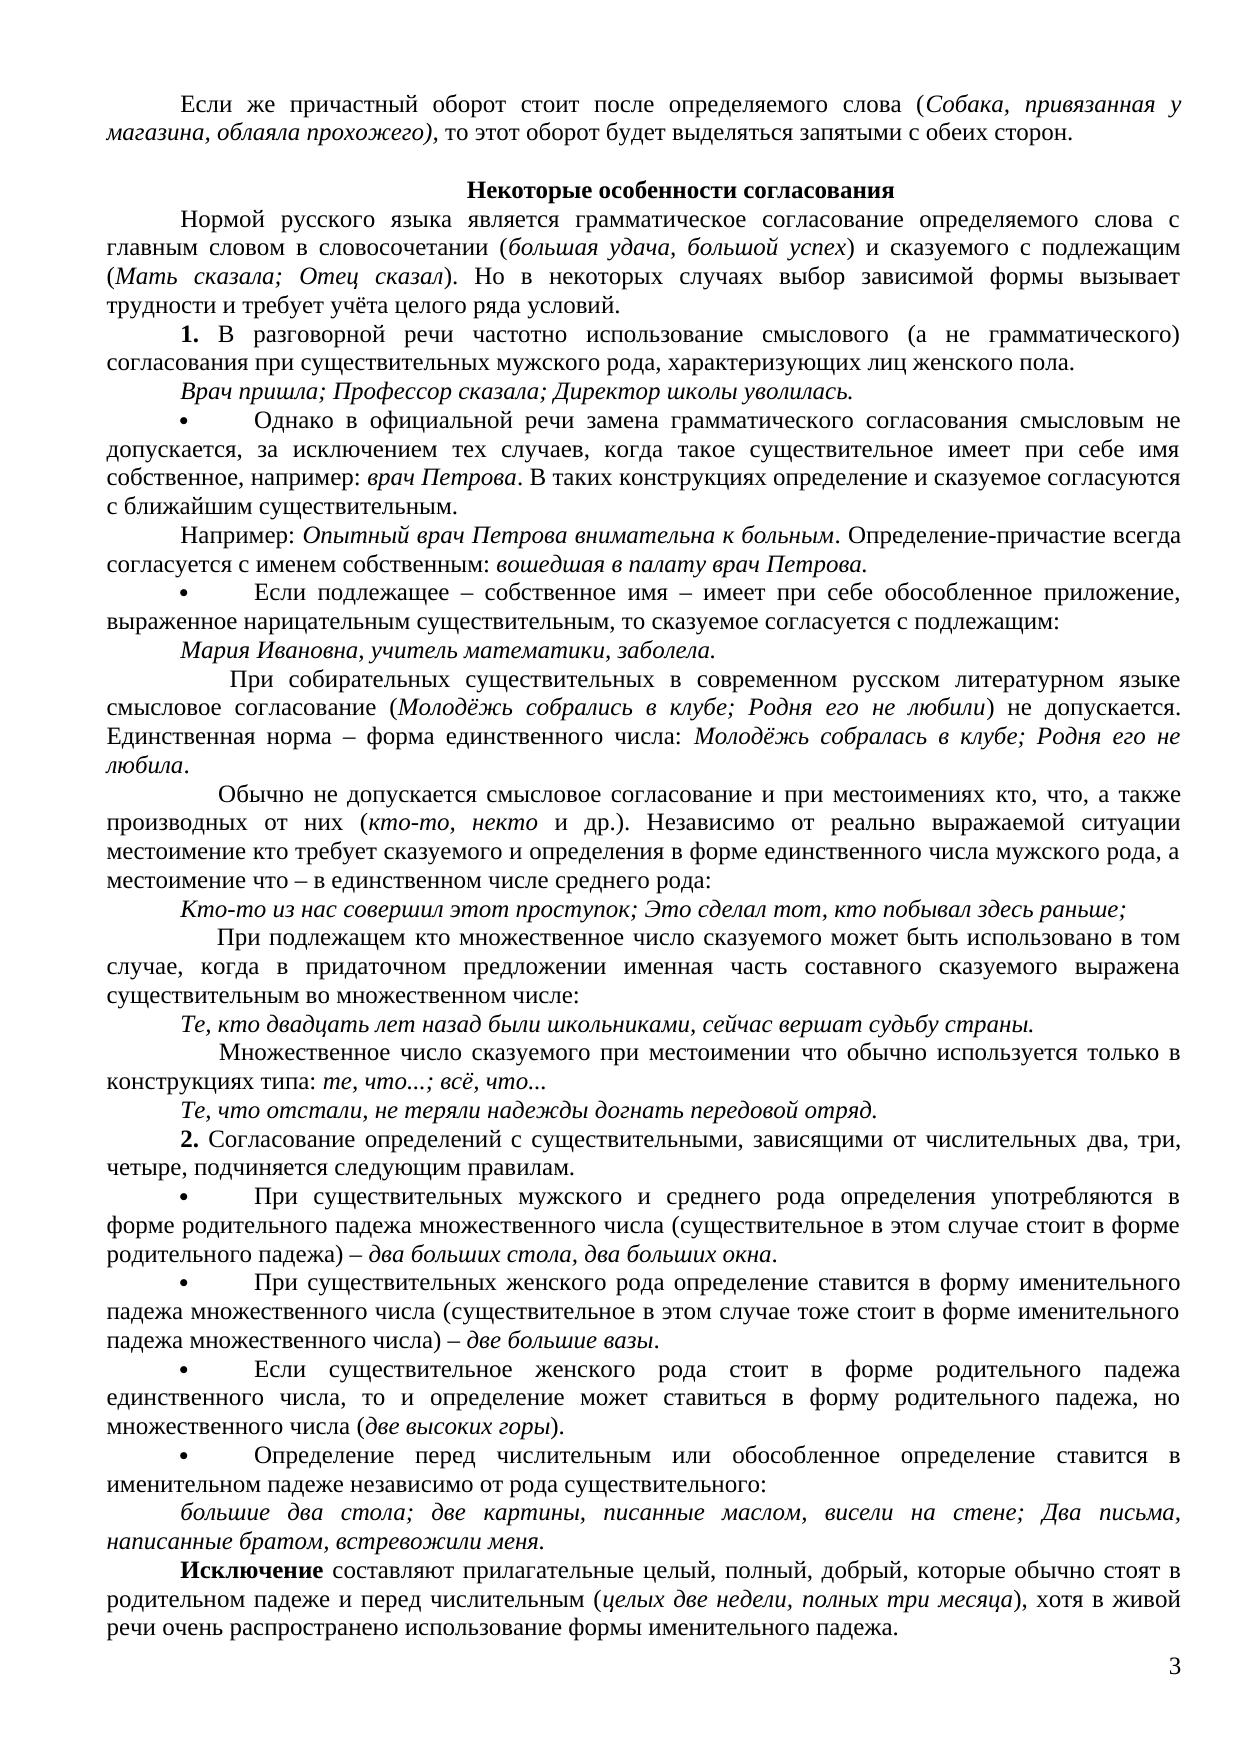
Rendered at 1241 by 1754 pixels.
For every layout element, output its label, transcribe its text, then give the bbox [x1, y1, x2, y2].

list При существительных мужского и среднего рода определения употребляются в форме родительного падежа множественного числа (существительное в этом случае стоит в форме родительного падежа) – два больших стола, два больших окнa. [106, 1181, 1181, 1267]
text  Множественное число сказуемого при местоимении что обычно используется только в конструкциях типа: те, что...; всё, что... [106, 1037, 1181, 1095]
text Нормой русского языка является грамматическое согласование определяемого слова с главным словом в словосочетании (большая удача, большой успех) и сказуемого с подлежащим (Мать сказала; Отец сказал). Но в некоторых случаях выбор зависимой формы вызывает трудности и требует учёта целого ряда условий. [106, 204, 1181, 319]
text 1. В разговорной речи частотно использование смыслового (а не грамматического) согласования при существительных мужского рода, характеризующих лиц женского пола. [106, 319, 1181, 376]
text Те, что отстали, не теряли надежды догнать передовой отряд. [106, 1095, 1181, 1124]
text  Обычно не допускается смысловое согласование и при местоимениях кто, что, а также производных от них (кто-то, некто и др.). Независимо от реально выражаемой ситуации местоимение кто требует сказуемого и определения в форме единственного числа мужского рода, а местоимение что – в единственном числе среднего рода: [106, 779, 1181, 894]
text большие два стола; две картины, писанные маслом, висели на стене; Два письма, написанные братом, встревожили меня. [106, 1497, 1181, 1555]
text  При подлежащем кто множественное число сказуемого может быть использовано в том случае, когда в придаточном предложении именная часть составного сказуемого выражена существительным во множественном числе: [106, 922, 1181, 1009]
list Если существительное женского рода стоит в форме родительного падежа единственного числа, то и определение может ставиться в форму родительного падежа, но множественного числа (две высоких горы). [106, 1354, 1181, 1440]
text Те, кто двадцать лет назад были школьниками, сейчас вершат судьбу страны. [106, 1009, 1181, 1037]
text Кто-то из нас совершил этот проступок; Это сделал тот, кто побывал здесь раньше; [106, 894, 1181, 922]
text Врач пришла; Профессор сказала; Директор школы уволилась. [106, 376, 1181, 405]
subtitle Некоторые особенности согласования [106, 175, 1181, 204]
text Если же причастный оборот стоит после определяемого слова (Собака, привязанная у магазина, облаяла прохожего), то этот оборот будет выделяться запятыми с обеих сторон. [106, 89, 1181, 146]
text 2. Согласование определений с существительными, зависящими от числительных два, три, четыре, подчиняется следующим правилам. [106, 1124, 1181, 1181]
text Мария Ивановна, учитель математики, заболела. [106, 635, 1181, 664]
text Например: Опытный врач Петрова внимательна к больным. Определение-причастие всегда согласуется с именем собственным: вошедшая в палату врач Петрова. [106, 520, 1181, 577]
list Если подлежащее – собственное имя – имеет при себе обособленное приложение, выраженное нарицательным существительным, то сказуемое согласуется с подлежащим: [106, 577, 1181, 635]
list При существительных женского рода определение ставится в форму именительного падежа множественного числа (существительное в этом случае тоже стоит в форме именительного падежа множественного числа) – две большие вазы. [106, 1267, 1181, 1354]
text  При собирательных существительных в современном русском литературном языке смысловое согласование (Молодёжь собрались в клубе; Родня его не любили) не допускается. Единственная норма – форма единственного числа: Молодёжь собралась в клубе; Родня его не любила. [106, 664, 1181, 779]
text Исключение составляют прилагательные целый, полный, добрый, которые обычно стоят в родительном падеже и перед числительным (целых две недели, полных три месяца), хотя в живой речи очень распространено использование формы именительного падежа. [106, 1555, 1181, 1641]
list Определение перед числительным или обособленное определение ставится в именительном падеже независимо от рода существительного: [106, 1440, 1181, 1497]
list Однако в официальной речи замена грамматического согласования смысловым не допускается, за исключением тех случаев, когда такое существительное имеет при себе имя собственное, например: врач Петрова. В таких конструкциях определение и сказуемое согласуются с ближайшим существительным. [106, 405, 1181, 520]
